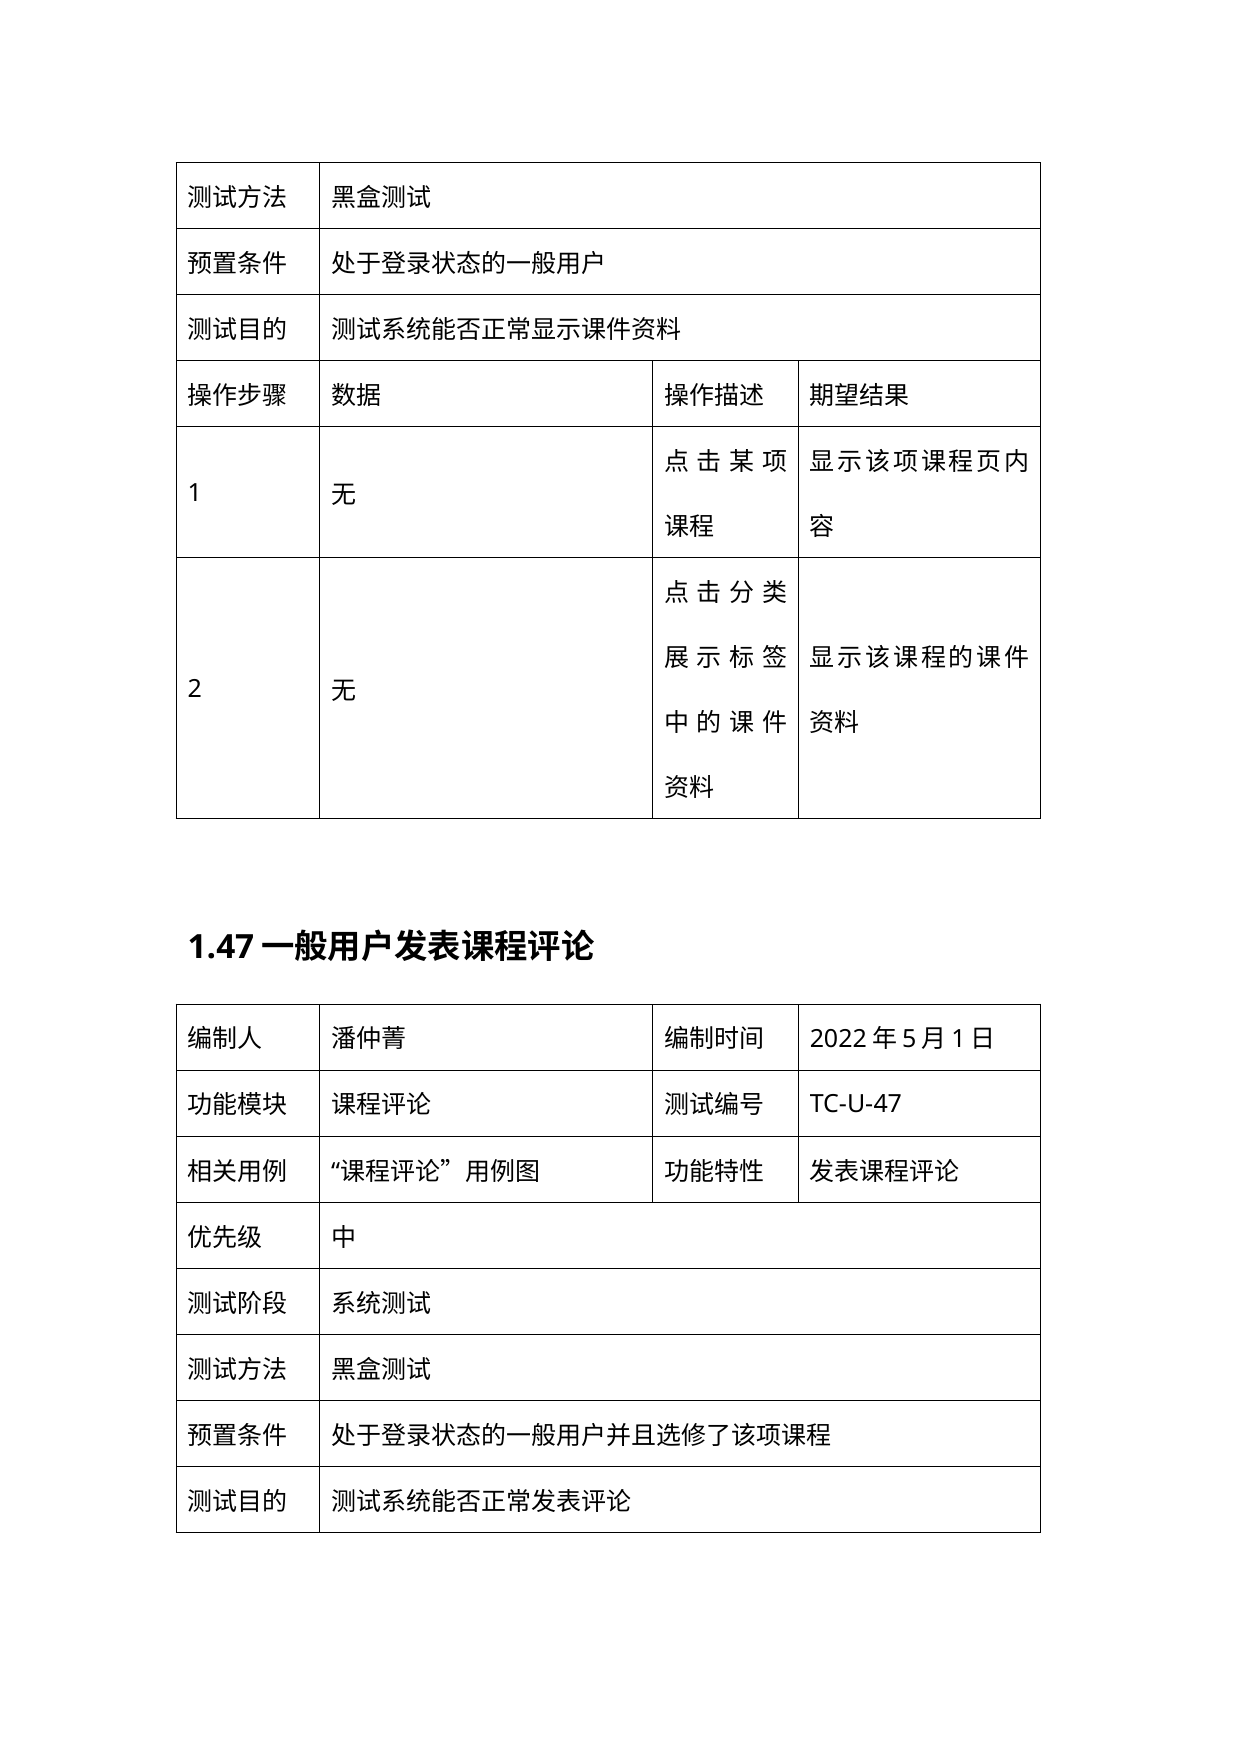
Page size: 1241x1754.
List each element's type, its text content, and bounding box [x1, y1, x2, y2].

table_cell 1 [177, 427, 319, 557]
table_cell TC-U-47 [799, 1071, 1040, 1136]
table_cell 测试阶段 [177, 1269, 319, 1334]
table_cell 测试目的 [177, 1467, 319, 1532]
table_cell 预置条件 [177, 1401, 319, 1466]
table_cell 预置条件 [177, 229, 319, 294]
table_cell 测试目的 [177, 295, 319, 360]
table_cell 显示该课程的课件资料 [799, 558, 1040, 818]
table_header 编制人 [177, 1005, 319, 1069]
table_cell 无 [320, 558, 652, 818]
table_cell 发表课程评论 [799, 1137, 1040, 1202]
table_cell 黑盒测试 [320, 163, 1040, 228]
table_cell 测试系统能否正常发表评论 [320, 1467, 1040, 1532]
table_cell 课程评论 [320, 1071, 652, 1136]
table_cell 黑盒测试 [320, 1335, 1040, 1400]
table_cell 测试编号 [653, 1071, 798, 1136]
table_cell 数据 [320, 361, 652, 426]
table_cell 相关用例 [177, 1137, 319, 1202]
table_header 潘仲菁 [320, 1005, 652, 1069]
table_cell 功能特性 [653, 1137, 798, 1202]
table_cell 测试方法 [177, 163, 319, 228]
table_cell 操作步骤 [177, 361, 319, 426]
table_cell 功能模块 [177, 1071, 319, 1136]
table_cell 优先级 [177, 1203, 319, 1268]
table_cell “课程评论”用例图 [320, 1137, 652, 1202]
table_cell 处于登录状态的一般用户 [320, 229, 1040, 294]
table_cell 测试方法 [177, 1335, 319, 1400]
table_cell 点击分类展示标签中的课件资料 [653, 558, 798, 818]
subtitle 1.47一般用户发表课程评论 [187, 911, 1053, 976]
table_cell 操作描述 [653, 361, 798, 426]
table_cell 系统测试 [320, 1269, 1040, 1334]
table_cell 测试系统能否正常显示课件资料 [320, 295, 1040, 360]
table_cell 显示该项课程页内容 [799, 427, 1040, 557]
table_header 编制时间 [653, 1005, 798, 1069]
table_cell 点击某项课程 [653, 427, 798, 557]
table_cell 无 [320, 427, 652, 557]
table_cell 2 [177, 558, 319, 818]
table_cell 中 [320, 1203, 1040, 1268]
table_cell 期望结果 [799, 361, 1040, 426]
table_cell 处于登录状态的一般用户并且选修了该项课程 [320, 1401, 1040, 1466]
table_header 2022年5月1日 [799, 1005, 1040, 1069]
